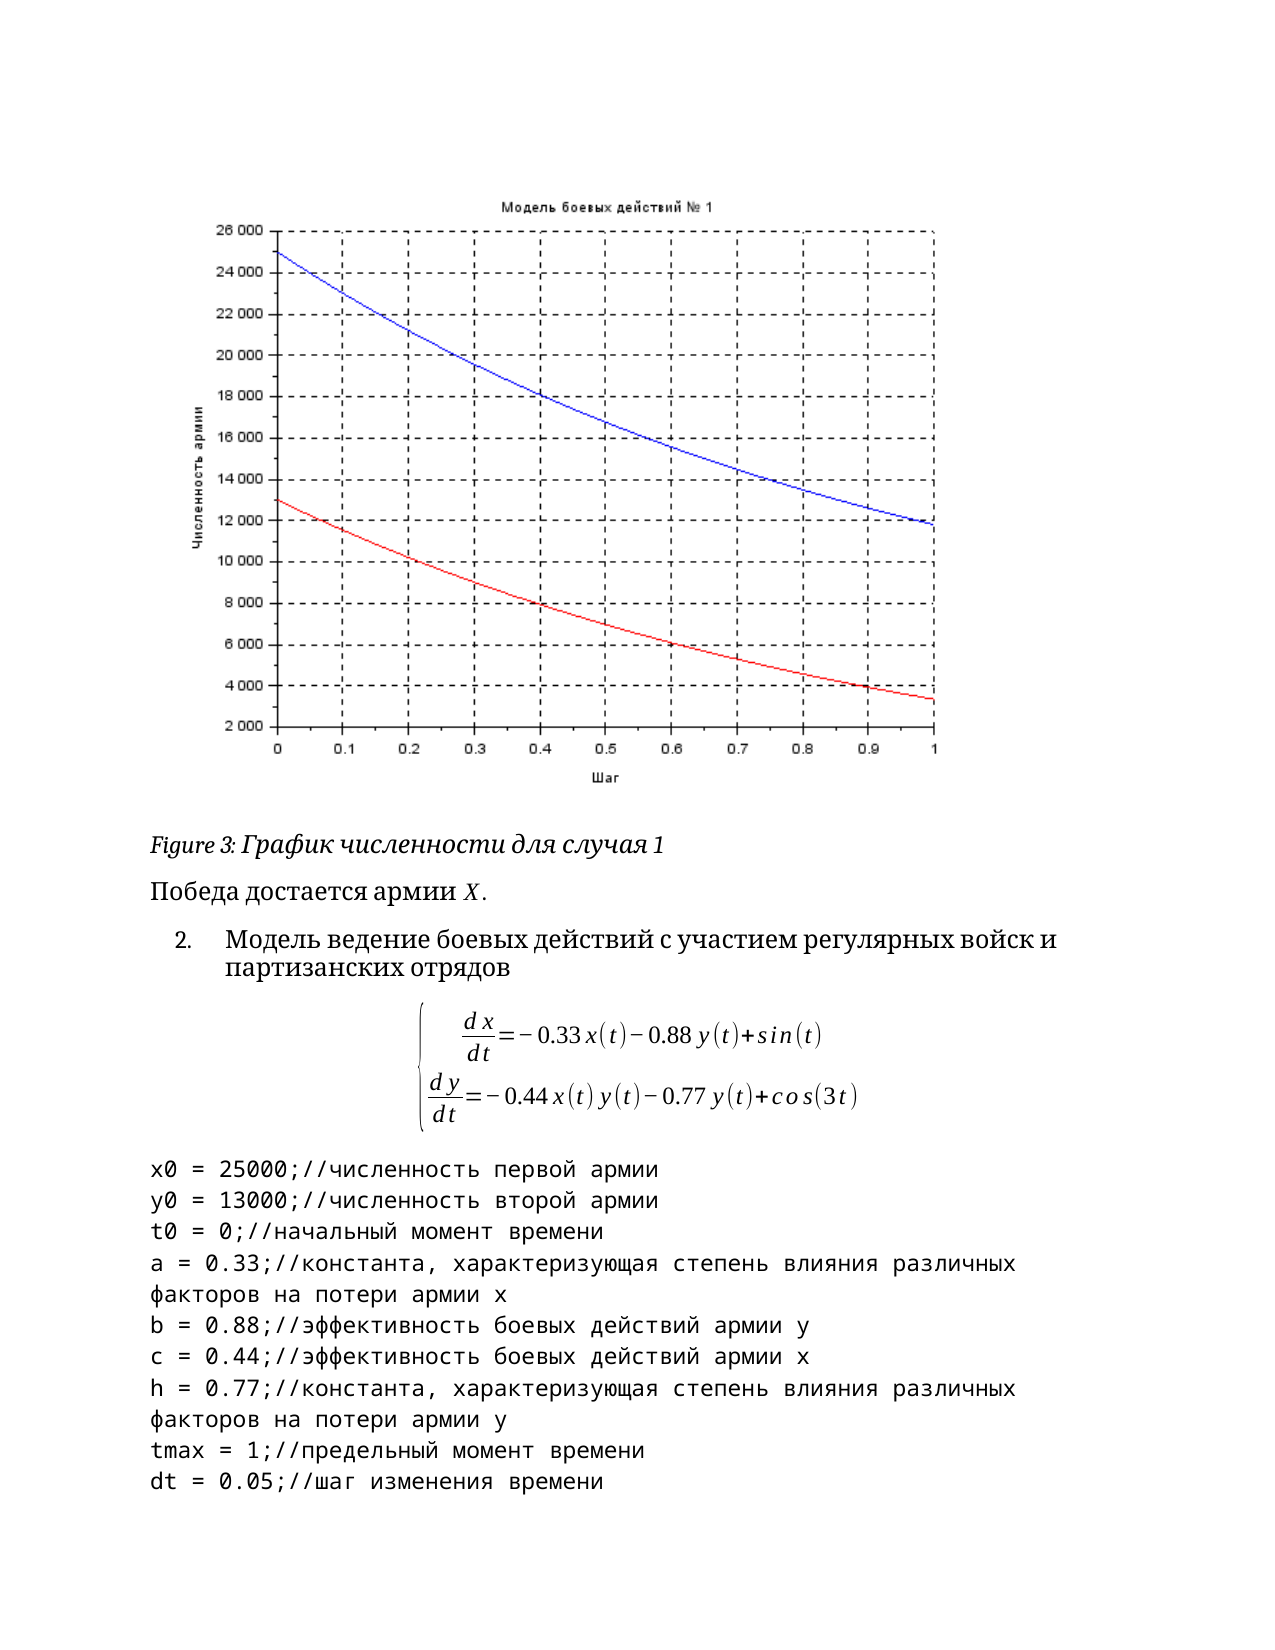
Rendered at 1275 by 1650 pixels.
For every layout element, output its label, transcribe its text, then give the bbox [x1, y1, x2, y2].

text Figure 3: График численности для случая 1 [150, 831, 1125, 859]
list Модель ведение боевых действий с участием регулярных войск и партизанских отрядов [175, 926, 1125, 983]
text Победа достается армии . [150, 878, 1125, 907]
picture [168, 150, 1044, 810]
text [150, 1153, 1125, 1496]
